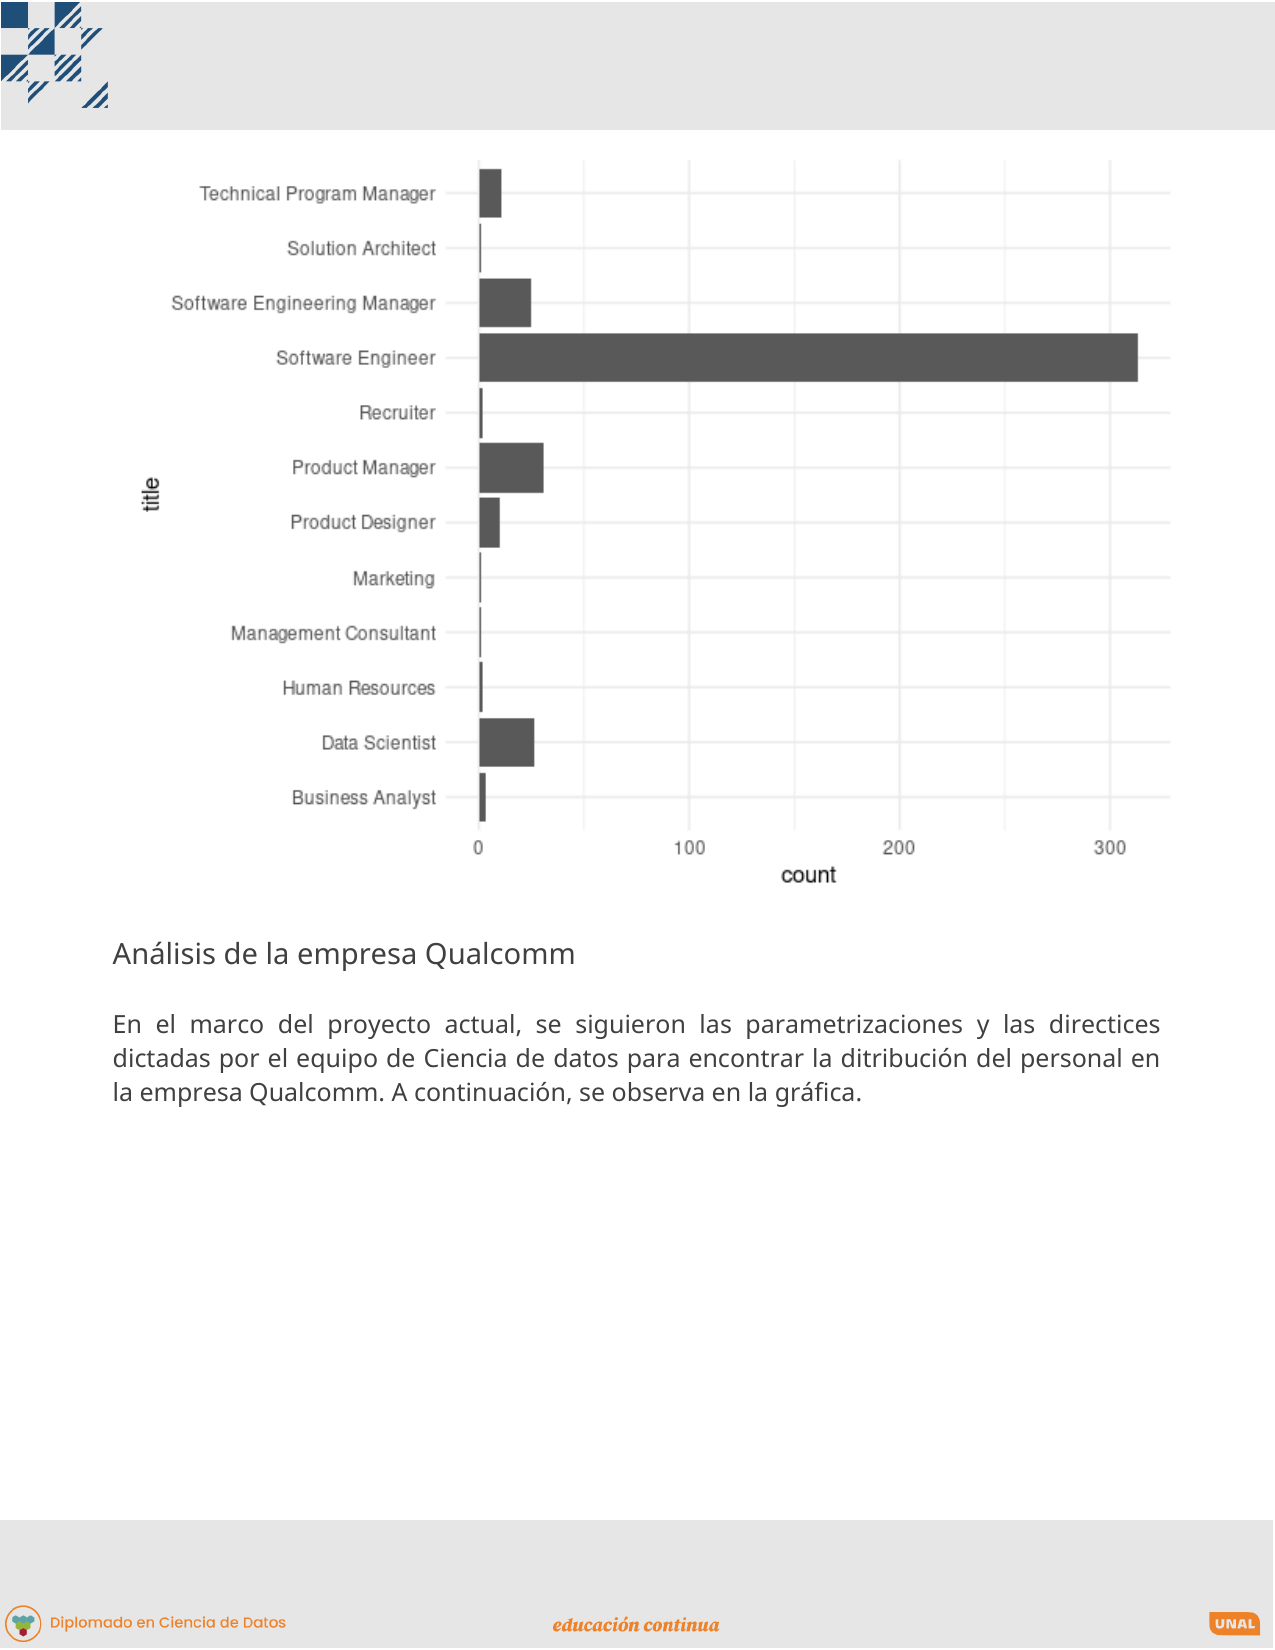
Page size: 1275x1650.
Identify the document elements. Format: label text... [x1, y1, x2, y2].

subtitle Análisis de la empresa Qualcomm [112, 933, 1162, 973]
picture [131, 150, 1182, 900]
picture [1, 2, 1275, 130]
picture [0, 1520, 1274, 1648]
text En el marco del proyecto actual, se siguieron las parametrizaciones y las directices dictadas por el equipo de Ciencia de datos para encontrar la ditribución del personal en la empresa Qualcomm. A continuación, se observa en la gráfica. [112, 1006, 1162, 1108]
